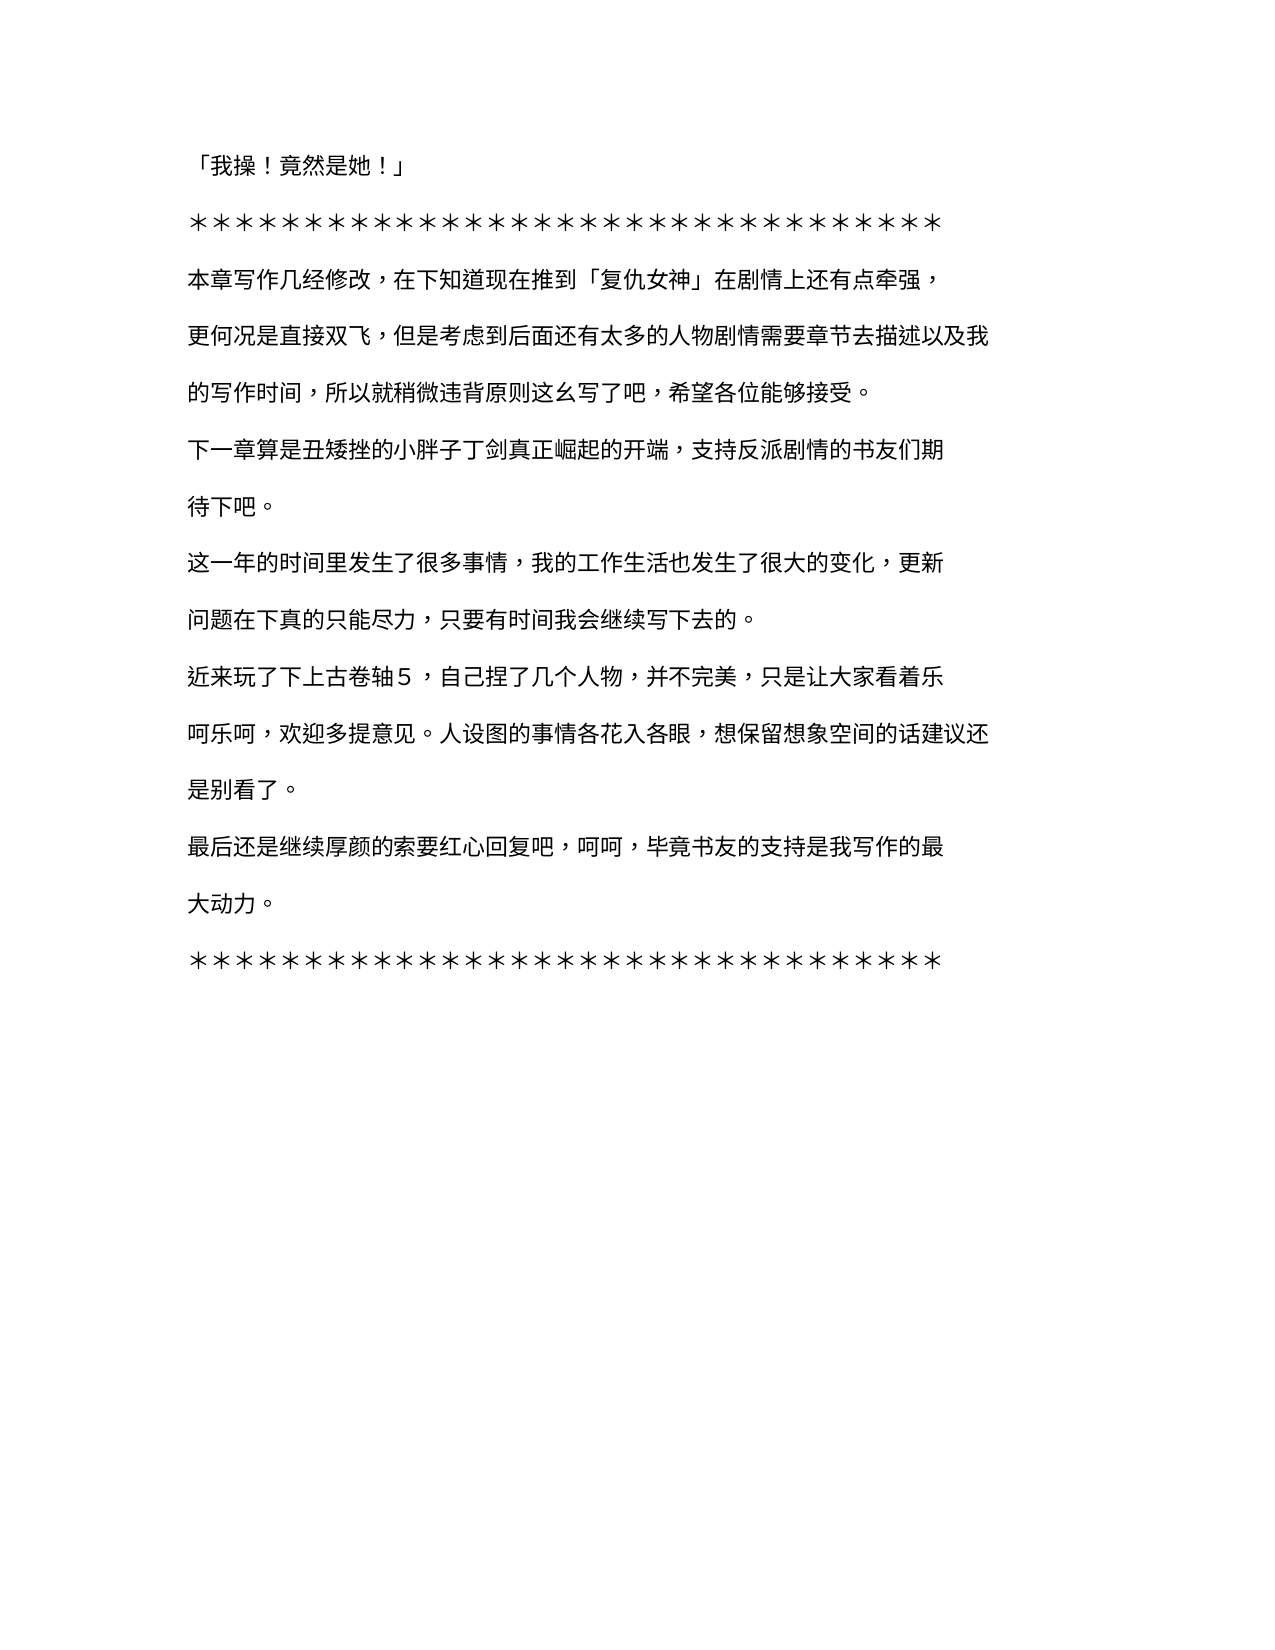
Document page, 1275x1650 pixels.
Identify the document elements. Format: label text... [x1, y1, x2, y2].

text 问题在下真的只能尽力，只要有时间我会继续写下去的。 [187, 604, 1087, 635]
text 「我操！竟然是她！」 [187, 150, 1087, 181]
text 近来玩了下上古卷轴５，自己捏了几个人物，并不完美，只是让大家看着乐 [187, 661, 1087, 692]
text 是别看了。 [187, 774, 1087, 806]
text 待下吧。 [187, 491, 1087, 522]
text 下一章算是丑矮挫的小胖子丁剑真正崛起的开端，支持反派剧情的书友们期 [187, 434, 1087, 465]
text 的写作时间，所以就稍微违背原则这幺写了吧，希望各位能够接受。 [187, 377, 1087, 408]
text ＊＊＊＊＊＊＊＊＊＊＊＊＊＊＊＊＊＊＊＊＊＊＊＊＊＊＊＊＊＊＊＊＊ [187, 945, 1087, 976]
text 最后还是继续厚颜的索要红心回复吧，呵呵，毕竟书友的支持是我写作的最 [187, 831, 1087, 862]
text 大动力。 [187, 888, 1087, 919]
text 这一年的时间里发生了很多事情，我的工作生活也发生了很大的变化，更新 [187, 547, 1087, 579]
text 更何况是直接双飞，但是考虑到后面还有太多的人物剧情需要章节去描述以及我 [187, 320, 1087, 352]
text 呵乐呵，欢迎多提意见。人设图的事情各花入各眼，想保留想象空间的话建议还 [187, 718, 1087, 749]
text 本章写作几经修改，在下知道现在推到「复仇女神」在剧情上还有点牵强， [187, 263, 1087, 295]
text ＊＊＊＊＊＊＊＊＊＊＊＊＊＊＊＊＊＊＊＊＊＊＊＊＊＊＊＊＊＊＊＊＊ [187, 207, 1087, 238]
